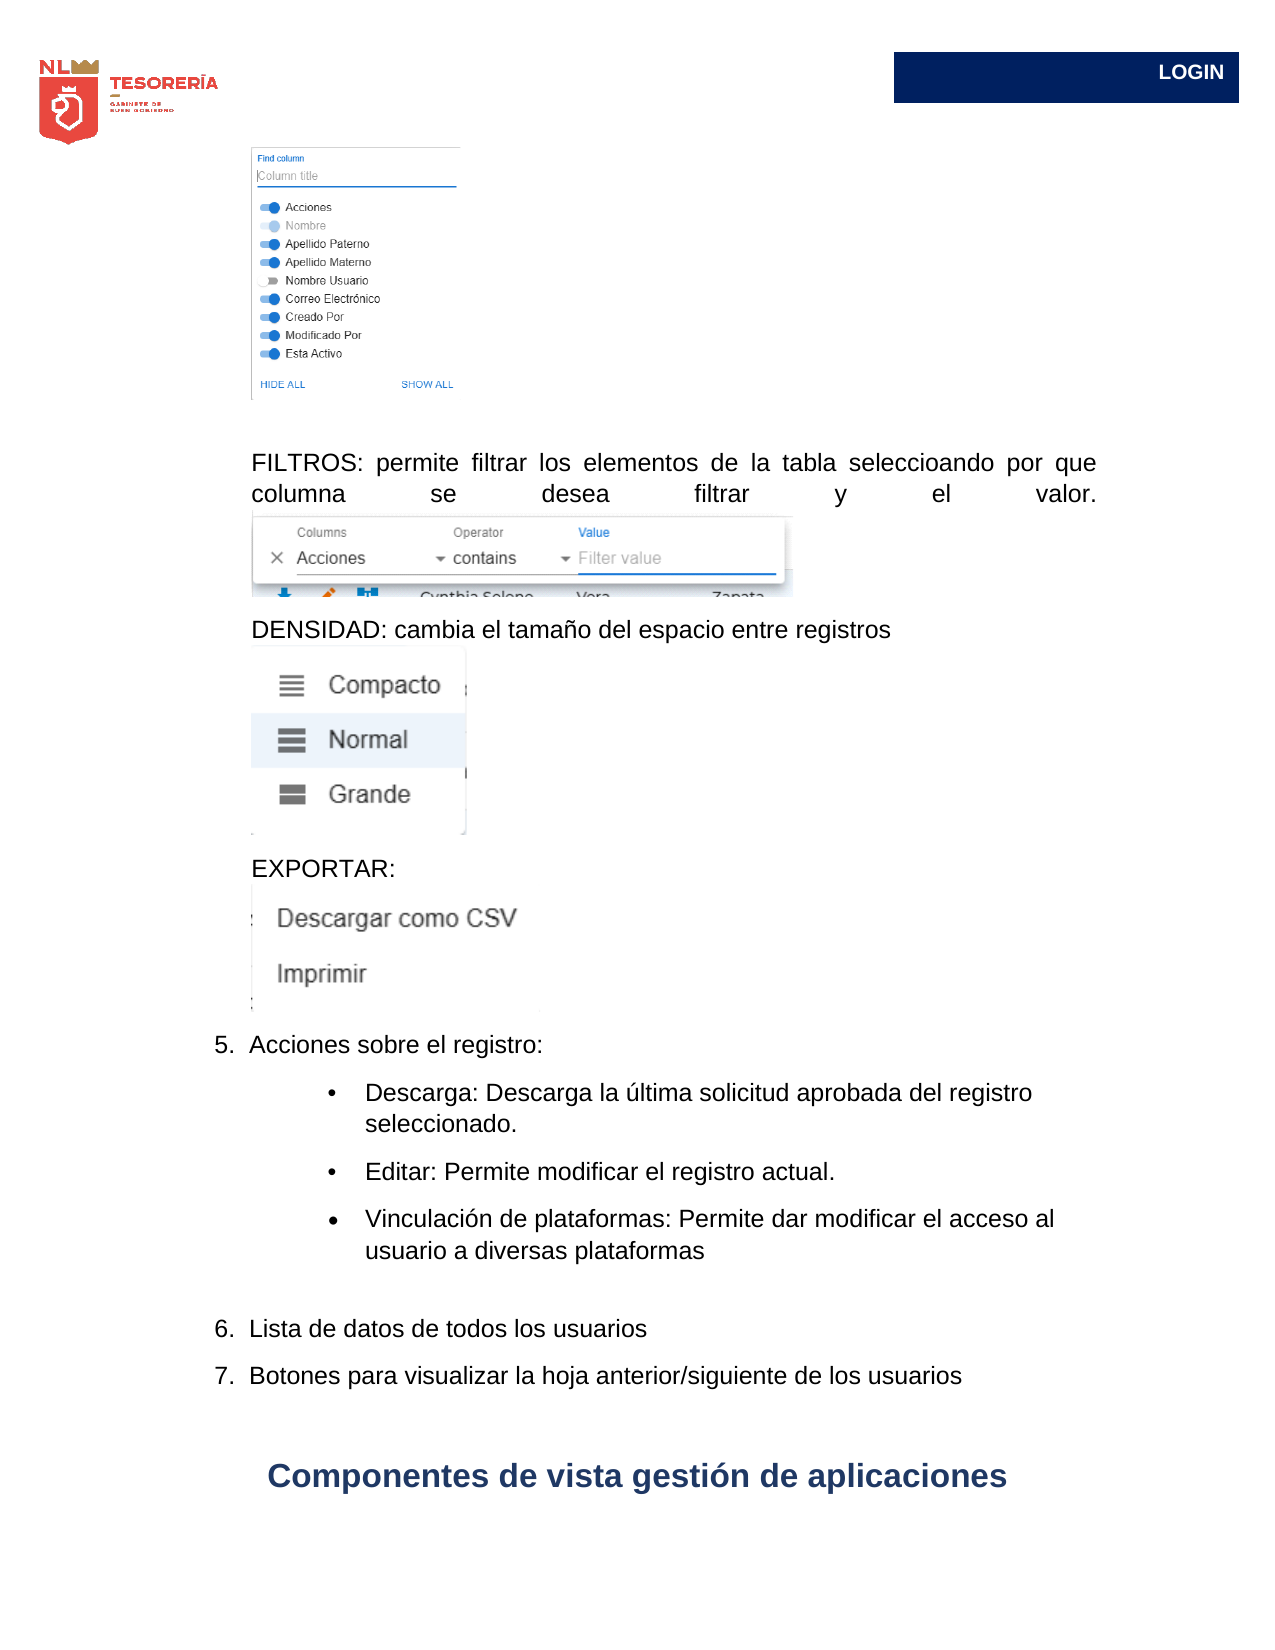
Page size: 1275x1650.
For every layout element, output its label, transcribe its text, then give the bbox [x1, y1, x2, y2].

list Editar: Permite modificar el registro actual. [327, 1157, 1098, 1185]
picture [251, 147, 461, 400]
text 7. Botones para visualizar la hoja anterior/siguiente de los usuarios [214, 1361, 1098, 1390]
list Vinculación de plataformas: Permite dar modificar el acceso al usuario a diversas plataformas [327, 1204, 1098, 1295]
text Componentes de vista gestión de aplicaciones [177, 1456, 1098, 1494]
picture [251, 884, 541, 1012]
picture [251, 645, 467, 835]
text 6. Lista de datos de todos los usuarios [214, 1314, 1098, 1342]
text 5. Acciones sobre el registro: [214, 1030, 1098, 1059]
picture [35, 50, 220, 147]
picture [251, 510, 794, 597]
list Acciones de modificacion de la tabla: COLUMNAS: puedes elegir que columnas quieres ver o ocultar [214, 148, 1098, 429]
list Descarga: Descarga la última solicitud aprobada del registro seleccionado. [327, 1078, 1098, 1138]
text DENSIDAD: cambia el tamaño del espacio entre registros [251, 615, 1098, 835]
